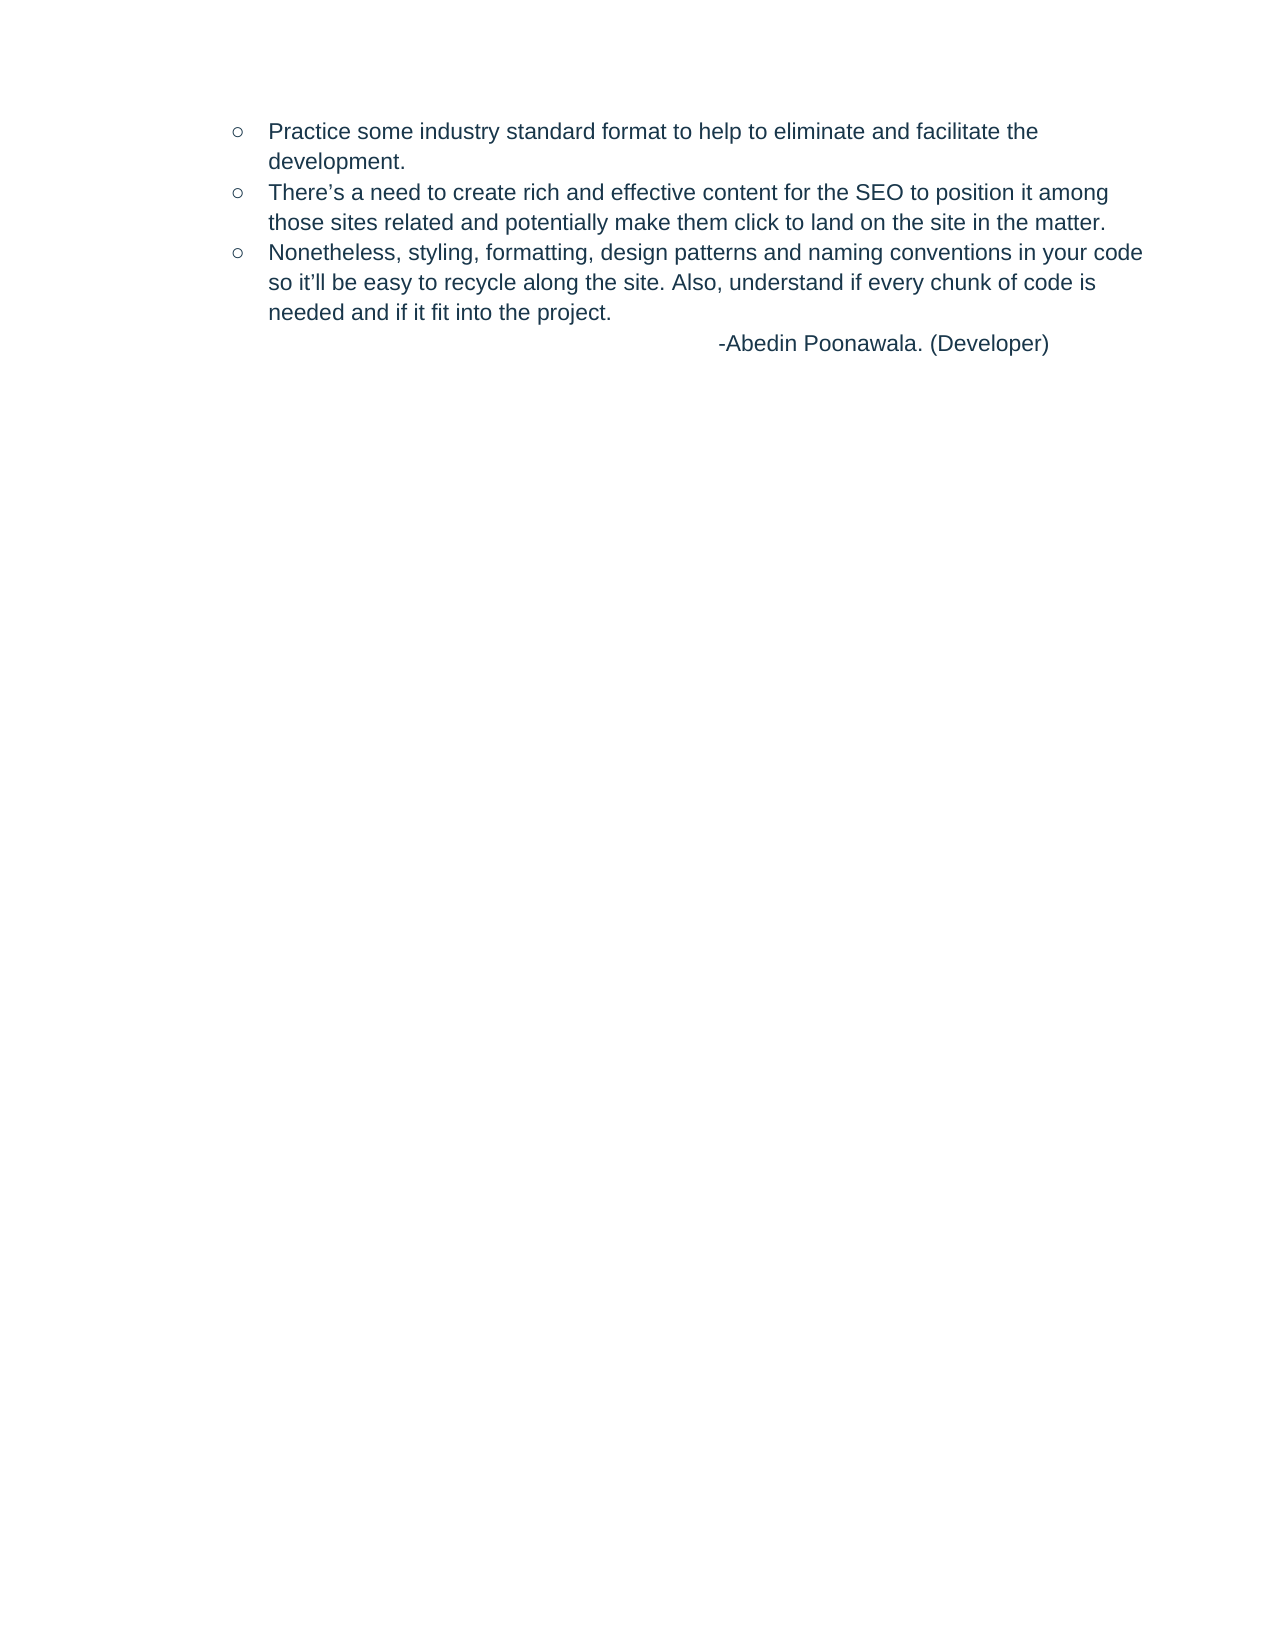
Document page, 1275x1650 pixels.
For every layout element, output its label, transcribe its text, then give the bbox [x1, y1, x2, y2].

list There’s a need to create rich and effective content for the SEO to position it among those sites related and potentially make them click to land on the site in the matter. [231, 178, 1157, 235]
list Practice some industry standard format to help to eliminate and facilitate the development. [231, 118, 1157, 174]
list Nonetheless, styling, formatting, design patterns and naming conventions in your code so it’ll be easy to recycle along the site. Also, understand if every chunk of code is needed and if it fit into the project. [231, 239, 1157, 326]
text -Abedin Poonawala. (Developer) [718, 329, 1157, 356]
